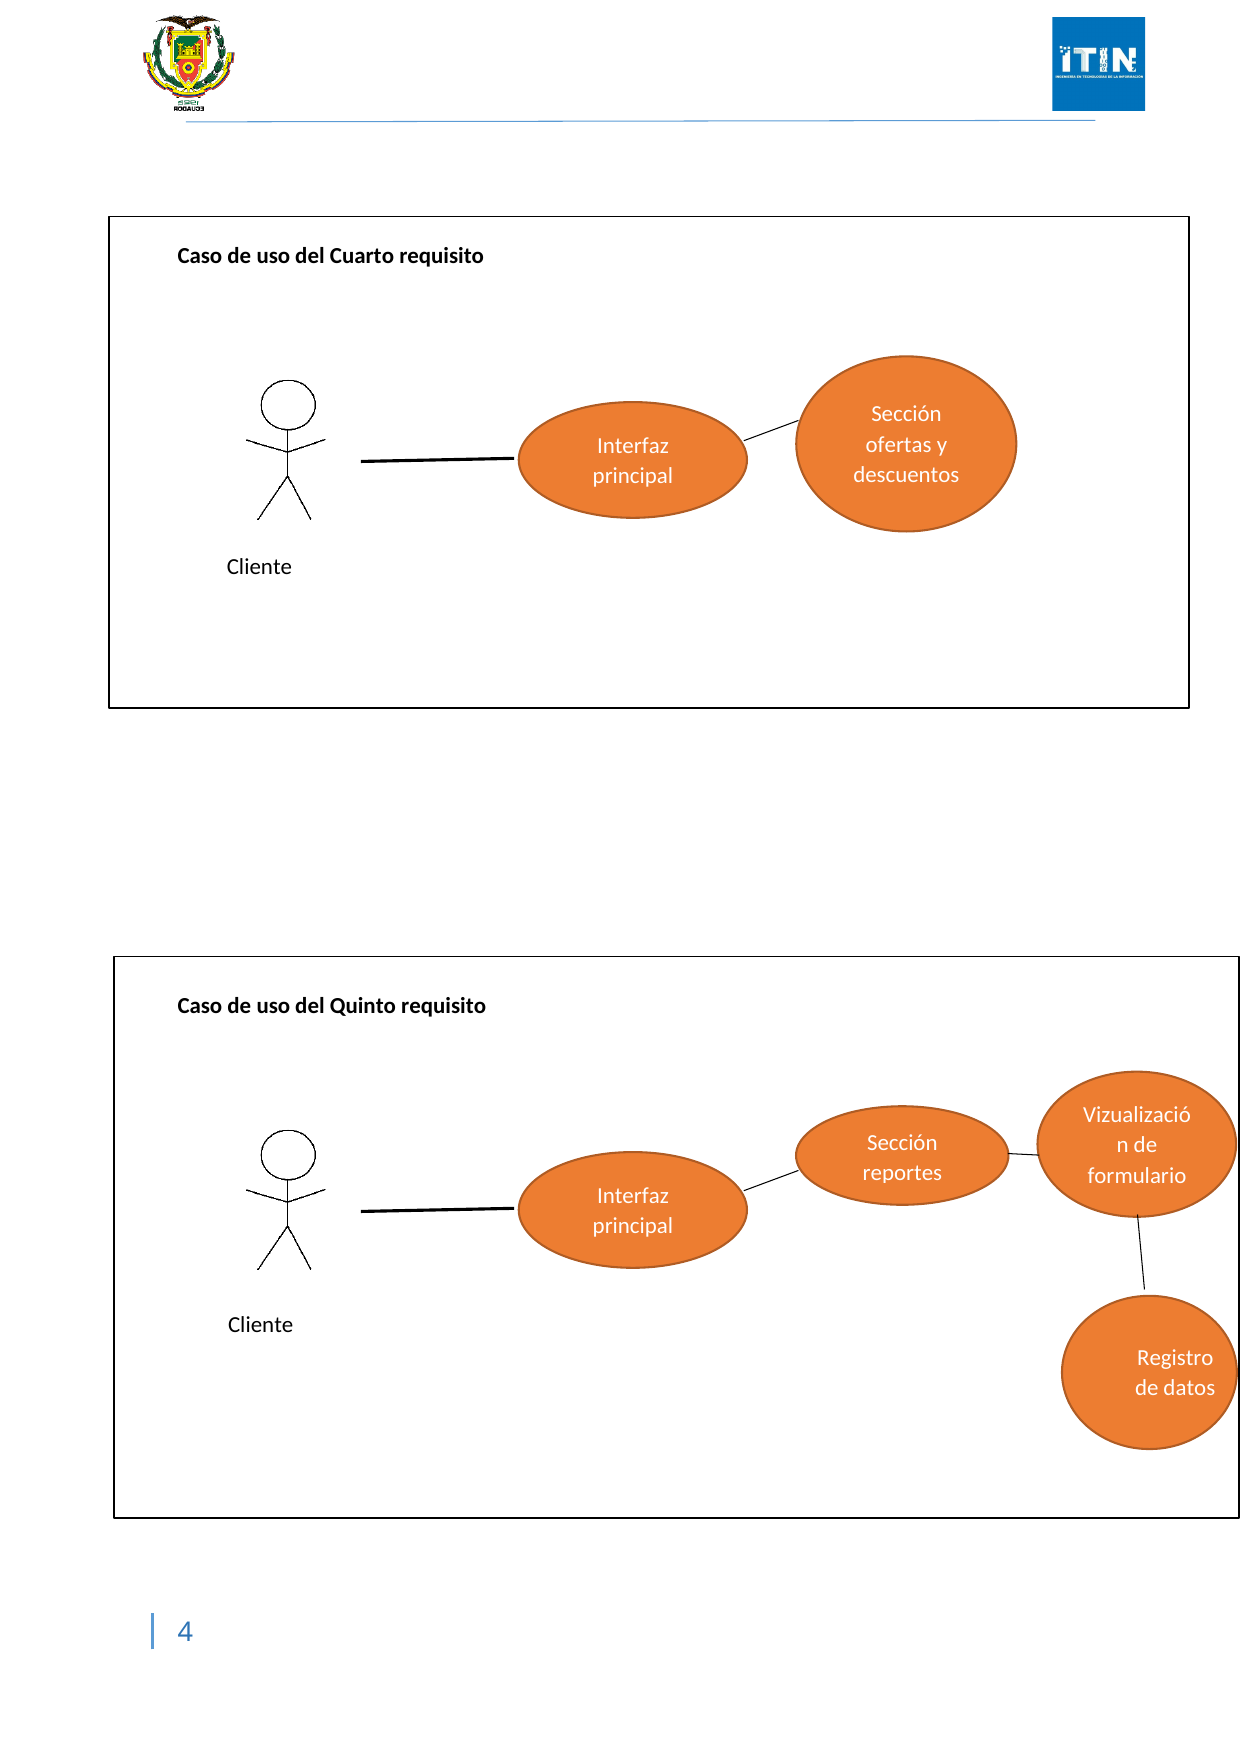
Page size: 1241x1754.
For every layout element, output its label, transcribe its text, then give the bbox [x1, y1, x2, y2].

picture [224, 1113, 347, 1286]
picture [135, 14, 242, 111]
picture [1052, 17, 1146, 111]
text Caso de uso del Cuarto requisito [177, 241, 1063, 269]
text Caso de uso del Quinto requisito [177, 991, 1063, 1019]
picture [224, 363, 347, 536]
